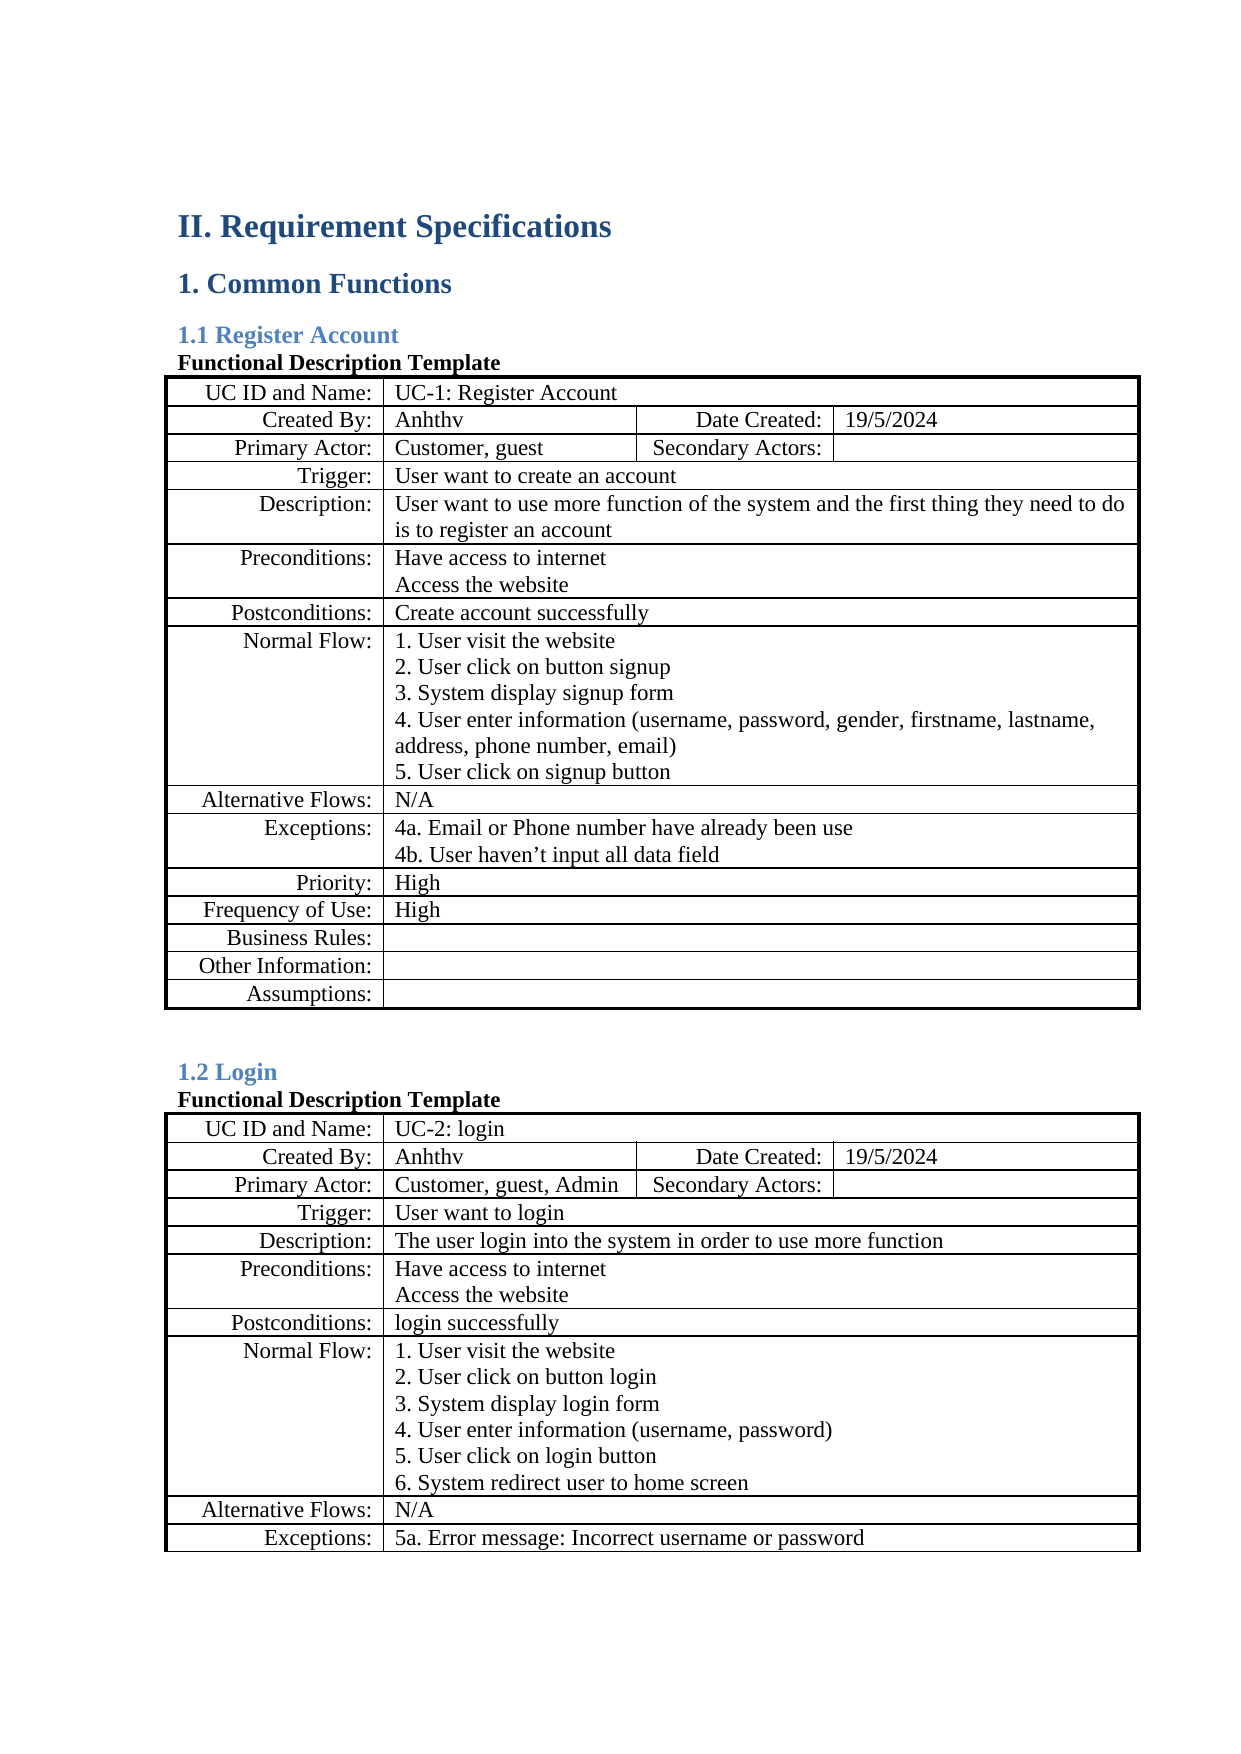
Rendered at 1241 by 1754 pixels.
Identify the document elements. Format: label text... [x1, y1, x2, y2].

table_cell Preconditions: [168, 1255, 383, 1307]
table_cell login successfully [384, 1309, 1137, 1335]
table_cell Customer, guest [384, 435, 636, 461]
table_cell [834, 1171, 1137, 1197]
table_cell Trigger: [168, 462, 383, 489]
table_cell Created By: [168, 407, 383, 433]
table_header UC-1: Register Account [384, 379, 1137, 405]
table_cell Priority: [168, 869, 383, 895]
table_cell Frequency of Use: [168, 897, 383, 923]
table_cell Date Created: [637, 1143, 833, 1169]
table_cell Assumptions: [168, 980, 383, 1007]
table_cell Alternative Flows: [168, 786, 383, 813]
table_cell Exceptions: [168, 1525, 383, 1551]
table_cell Alternative Flows: [168, 1497, 383, 1523]
table_cell 1. User visit the website 2. User click on button login 3. System display login form 4. User enter information (username, password) 5. User click on login button 6. System redirect user to home screen [384, 1337, 1137, 1495]
table_cell Anhthv [384, 407, 636, 433]
table_cell Have access to internet Access the website [384, 1255, 1137, 1307]
subtitle 1.1 Register Account [177, 320, 1063, 349]
table_header UC-2: login [384, 1115, 1137, 1141]
table_cell The user login into the system in order to use more function [384, 1227, 1137, 1253]
table_cell Description: [168, 490, 383, 543]
table_cell N/A [384, 786, 1137, 813]
table_header UC ID and Name: [168, 1115, 383, 1141]
subtitle II. Requirement Specifications [177, 207, 1063, 245]
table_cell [384, 1525, 1137, 1551]
table_cell Primary Actor: [168, 1171, 383, 1197]
table_cell Have access to internet Access the website [384, 545, 1137, 597]
table_cell High [384, 897, 1137, 923]
table_cell User want to use more function of the system and the first thing they need to do is to register an account [384, 490, 1137, 543]
table_cell User want to create an account [384, 462, 1137, 489]
table_cell Secondary Actors: [637, 1171, 833, 1197]
table_cell Customer, guest, Admin [384, 1171, 636, 1197]
table_cell User want to login [384, 1199, 1137, 1225]
table_cell Secondary Actors: [637, 435, 833, 461]
table_cell Normal Flow: [168, 1337, 383, 1495]
table_cell Description: [168, 1227, 383, 1253]
table_cell Anhthv [384, 1143, 636, 1169]
table_cell 1. User visit the website 2. User click on button signup 3. System display signup form 4. User enter information (username, password, gender, firstname, lastname, address, phone number, email) 5. User click on signup button [384, 627, 1137, 785]
table_cell Created By: [168, 1143, 383, 1169]
table_cell Trigger: [168, 1199, 383, 1225]
table_cell [834, 435, 1137, 461]
text Functional Description Template [177, 1086, 1063, 1112]
table_cell High [384, 869, 1137, 895]
text Functional Description Template [177, 349, 1063, 375]
table_cell Exceptions: [168, 814, 383, 867]
table_cell [384, 980, 1137, 1007]
table_cell Date Created: [637, 407, 833, 433]
table_cell 19/5/2024 [834, 1143, 1137, 1169]
table_cell Normal Flow: [168, 627, 383, 785]
table_cell Preconditions: [168, 545, 383, 597]
subtitle 1.2 Login [177, 1057, 1063, 1086]
table_cell Other Information: [168, 952, 383, 979]
table_header UC ID and Name: [168, 379, 383, 405]
table_cell Primary Actor: [168, 435, 383, 461]
subtitle 1. Common Functions [177, 266, 1063, 299]
table_cell [384, 925, 1137, 951]
table_cell Create account successfully [384, 599, 1137, 625]
table_cell Postconditions: [168, 1309, 383, 1335]
table_cell Postconditions: [168, 599, 383, 625]
table_cell [384, 952, 1137, 979]
table_cell N/A [384, 1497, 1137, 1523]
table_cell 4a. Email or Phone number have already been use 4b. User haven’t input all data field [384, 814, 1137, 867]
table_cell 19/5/2024 [834, 407, 1137, 433]
table_cell Business Rules: [168, 925, 383, 951]
